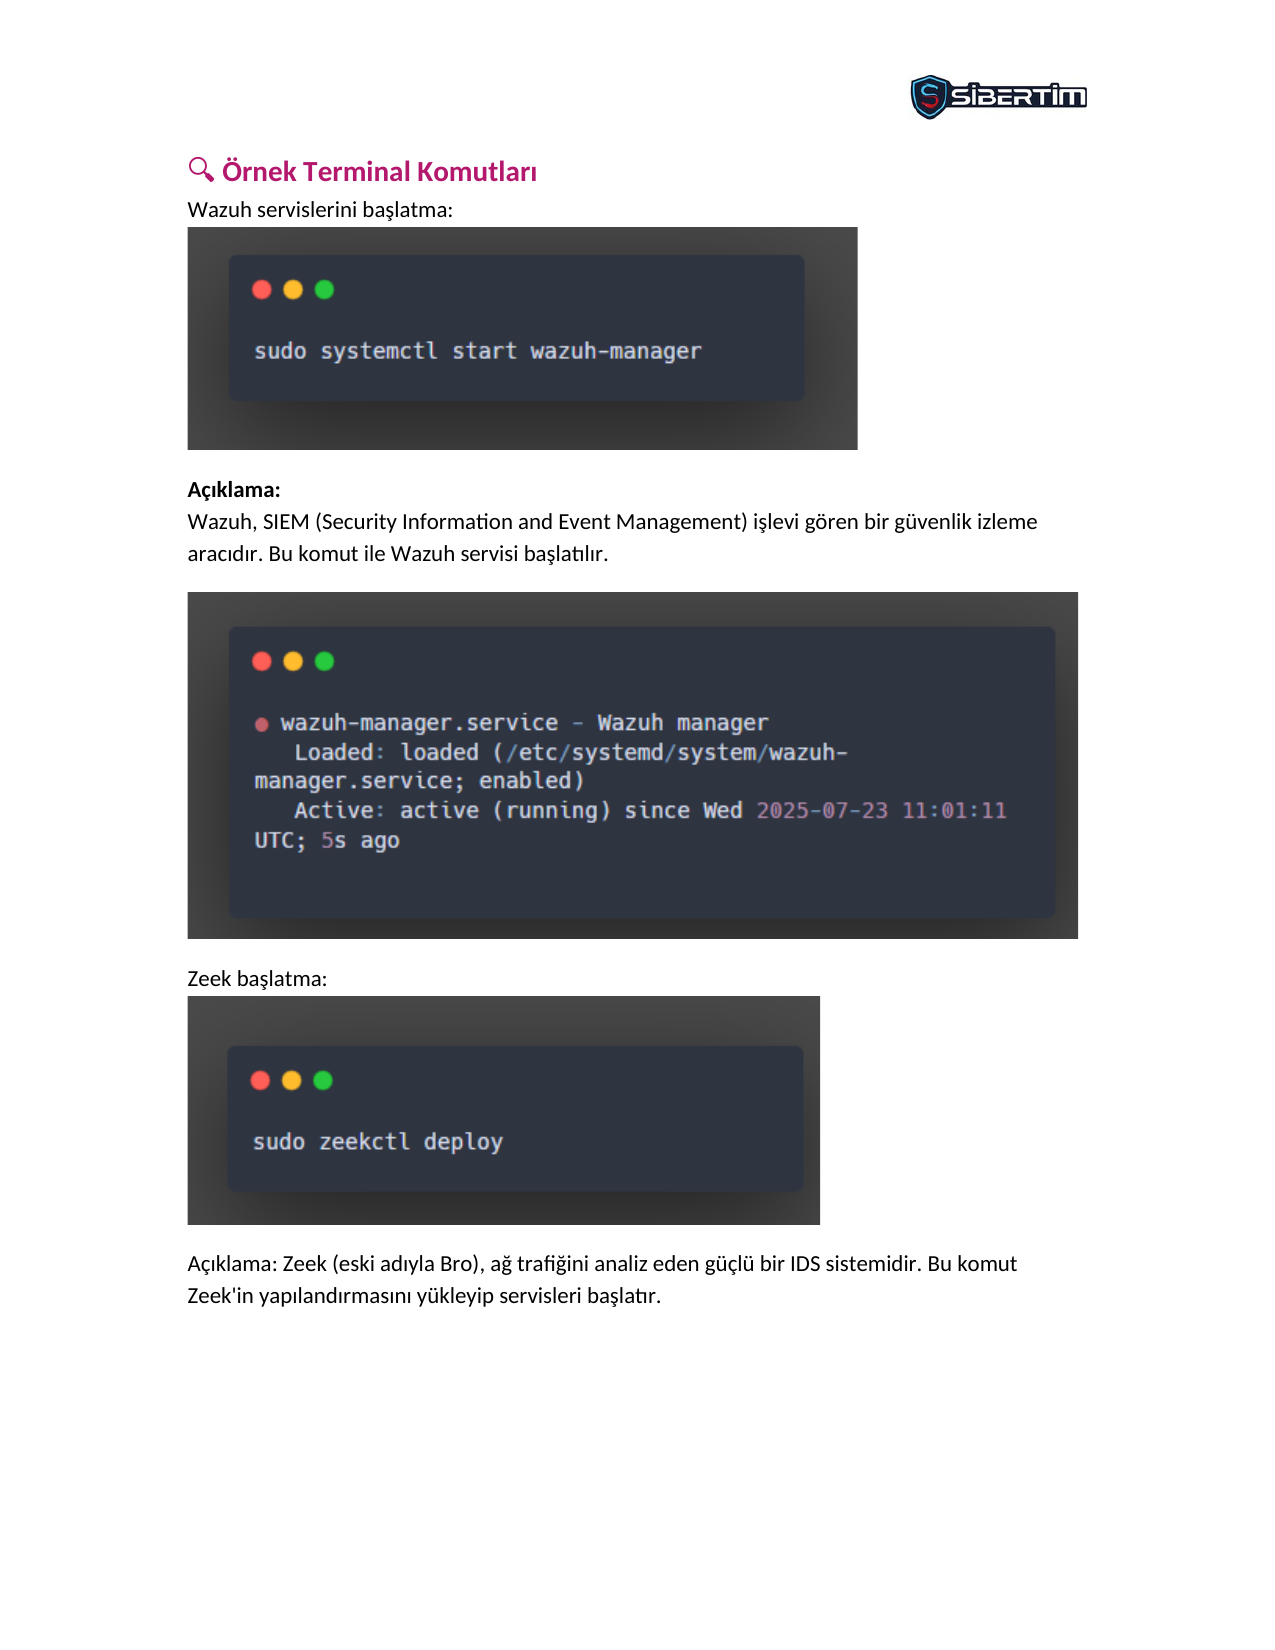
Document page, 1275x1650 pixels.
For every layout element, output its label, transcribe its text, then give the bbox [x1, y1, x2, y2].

text Açıklama: Zeek (eski adıyla Bro), ağ trafiğini analiz eden güçlü bir IDS sistemidir. Bu komut Zeek'in yapılandırmasını yükleyip servisleri başlatır. [187, 1249, 1087, 1309]
text Açıklama: Wazuh, SIEM (Security Information and Event Management) işlevi gören bir güvenlik izleme aracıdır. Bu komut ile Wazuh servisi başlatılır. [187, 475, 1087, 567]
picture [187, 592, 1079, 939]
subtitle 🔍 Örnek Terminal Komutları [187, 150, 1087, 190]
picture [187, 996, 821, 1225]
picture [187, 227, 858, 450]
picture [907, 75, 1088, 120]
